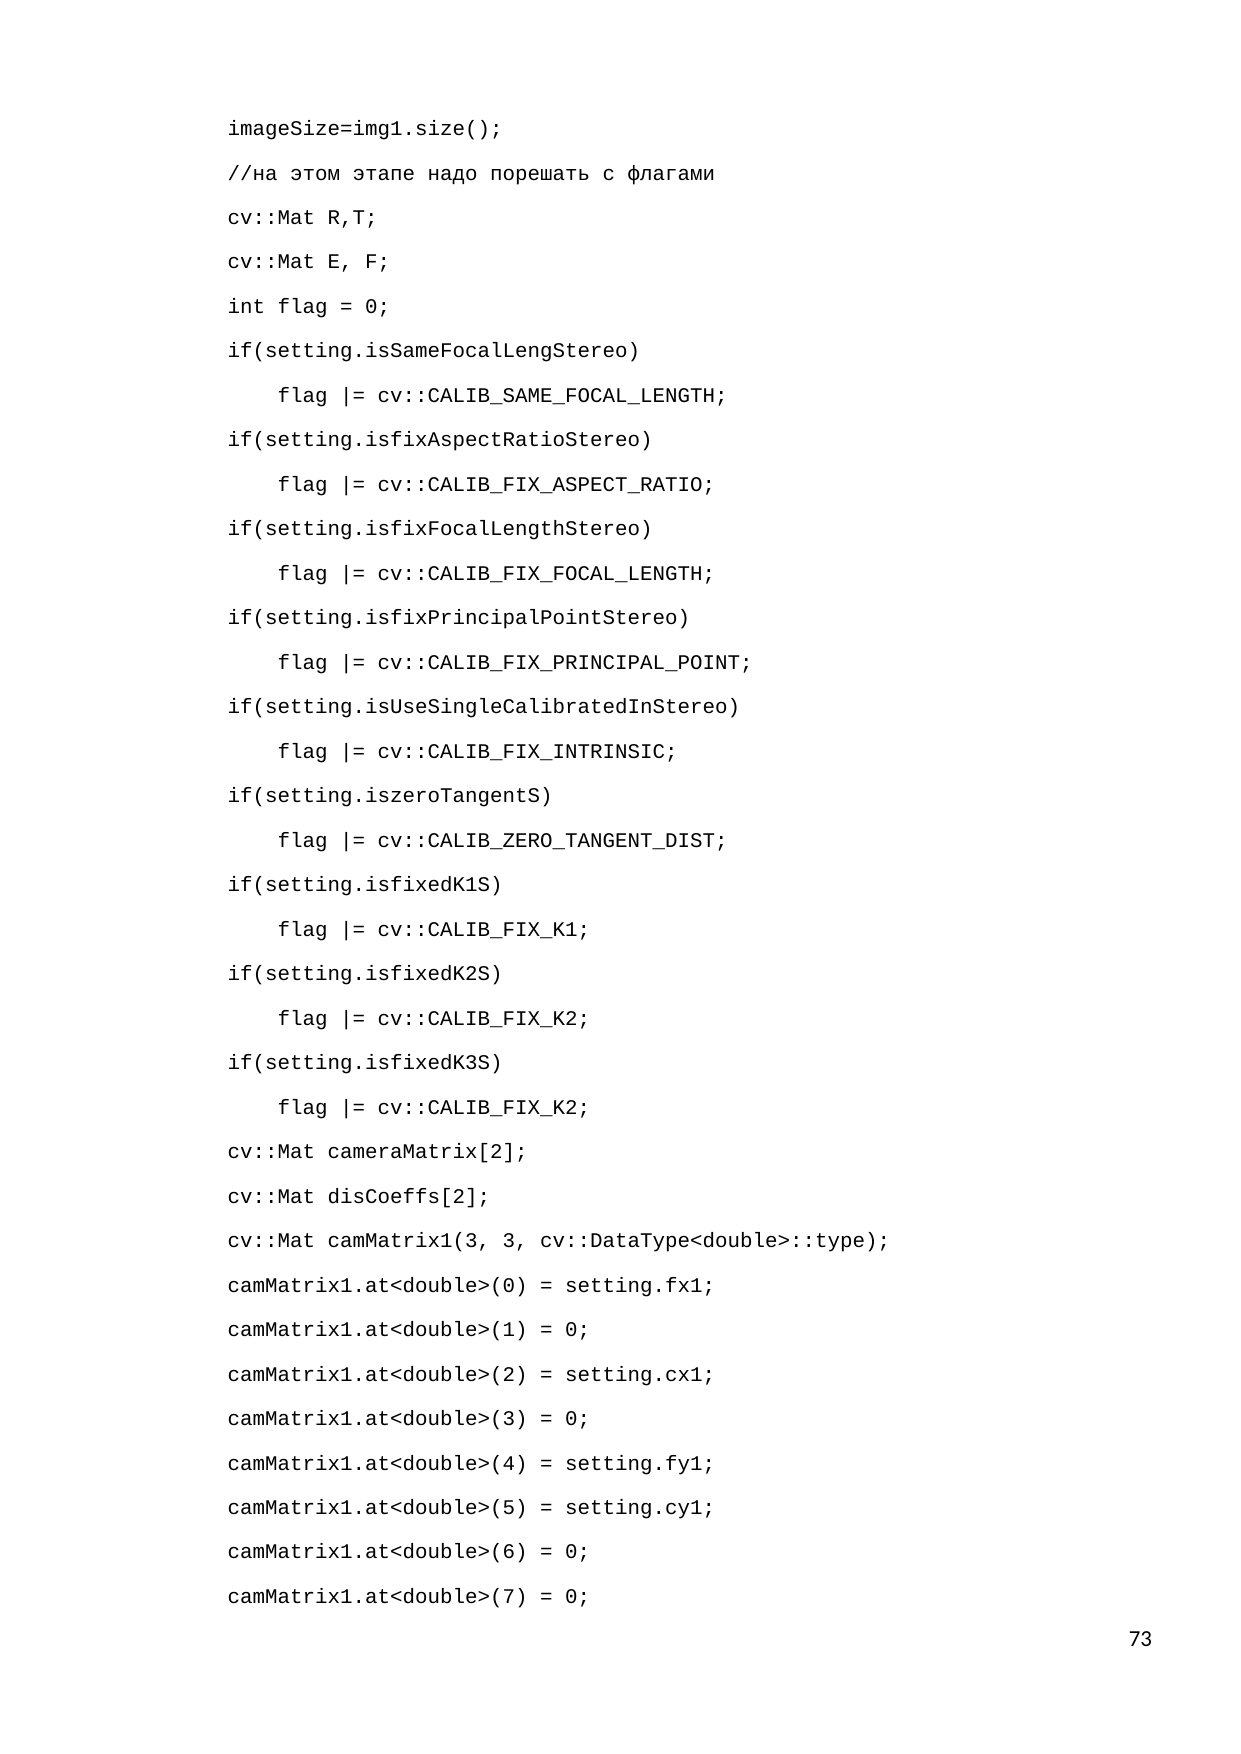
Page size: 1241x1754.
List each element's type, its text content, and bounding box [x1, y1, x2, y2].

text flag |= cv::CALIB_FIX_FOCAL_LENGTH; [177, 563, 1152, 587]
text camMatrix1.at<double>(1) = 0; [177, 1319, 1152, 1343]
text flag |= cv::CALIB_FIX_K2; [177, 1008, 1152, 1031]
text cv::Mat disCoeffs[2]; [177, 1186, 1152, 1209]
text camMatrix1.at<double>(4) = setting.fy1; [177, 1452, 1152, 1476]
text flag |= cv::CALIB_FIX_K2; [177, 1097, 1152, 1120]
text camMatrix1.at<double>(2) = setting.cx1; [177, 1363, 1152, 1387]
text if(setting.iszeroTangentS) [177, 785, 1152, 809]
text flag |= cv::CALIB_SAME_FOCAL_LENGTH; [177, 385, 1152, 409]
text cv::Mat cameraMatrix[2]; [177, 1141, 1152, 1165]
text cv::Mat R,T; [177, 207, 1152, 231]
text camMatrix1.at<double>(0) = setting.fx1; [177, 1274, 1152, 1298]
text cv::Mat E, F; [177, 252, 1152, 275]
text cv::Mat camMatrix1(3, 3, cv::DataType<double>::type); [177, 1230, 1152, 1254]
text int flag = 0; [177, 296, 1152, 320]
text imageSize=img1.size(); [177, 118, 1152, 142]
text if(setting.isUseSingleCalibratedInStereo) [177, 696, 1152, 720]
text //на этом этапе надо порешать с флагами [177, 163, 1152, 186]
text flag |= cv::CALIB_FIX_INTRINSIC; [177, 741, 1152, 764]
text if(setting.isfixedK2S) [177, 963, 1152, 987]
text if(setting.isfixedK1S) [177, 874, 1152, 898]
text flag |= cv::CALIB_FIX_PRINCIPAL_POINT; [177, 652, 1152, 676]
text camMatrix1.at<double>(5) = setting.cy1; [177, 1497, 1152, 1521]
text if(setting.isfixPrincipalPointStereo) [177, 607, 1152, 631]
text if(setting.isfixedK3S) [177, 1052, 1152, 1076]
text flag |= cv::CALIB_FIX_K1; [177, 919, 1152, 942]
text camMatrix1.at<double>(7) = 0; [177, 1586, 1152, 1609]
text flag |= cv::CALIB_FIX_ASPECT_RATIO; [177, 474, 1152, 498]
text if(setting.isfixAspectRatioStereo) [177, 429, 1152, 453]
text camMatrix1.at<double>(6) = 0; [177, 1541, 1152, 1565]
text if(setting.isSameFocalLengStereo) [177, 341, 1152, 364]
text camMatrix1.at<double>(3) = 0; [177, 1408, 1152, 1432]
text if(setting.isfixFocalLengthStereo) [177, 518, 1152, 542]
text flag |= cv::CALIB_ZERO_TANGENT_DIST; [177, 830, 1152, 853]
